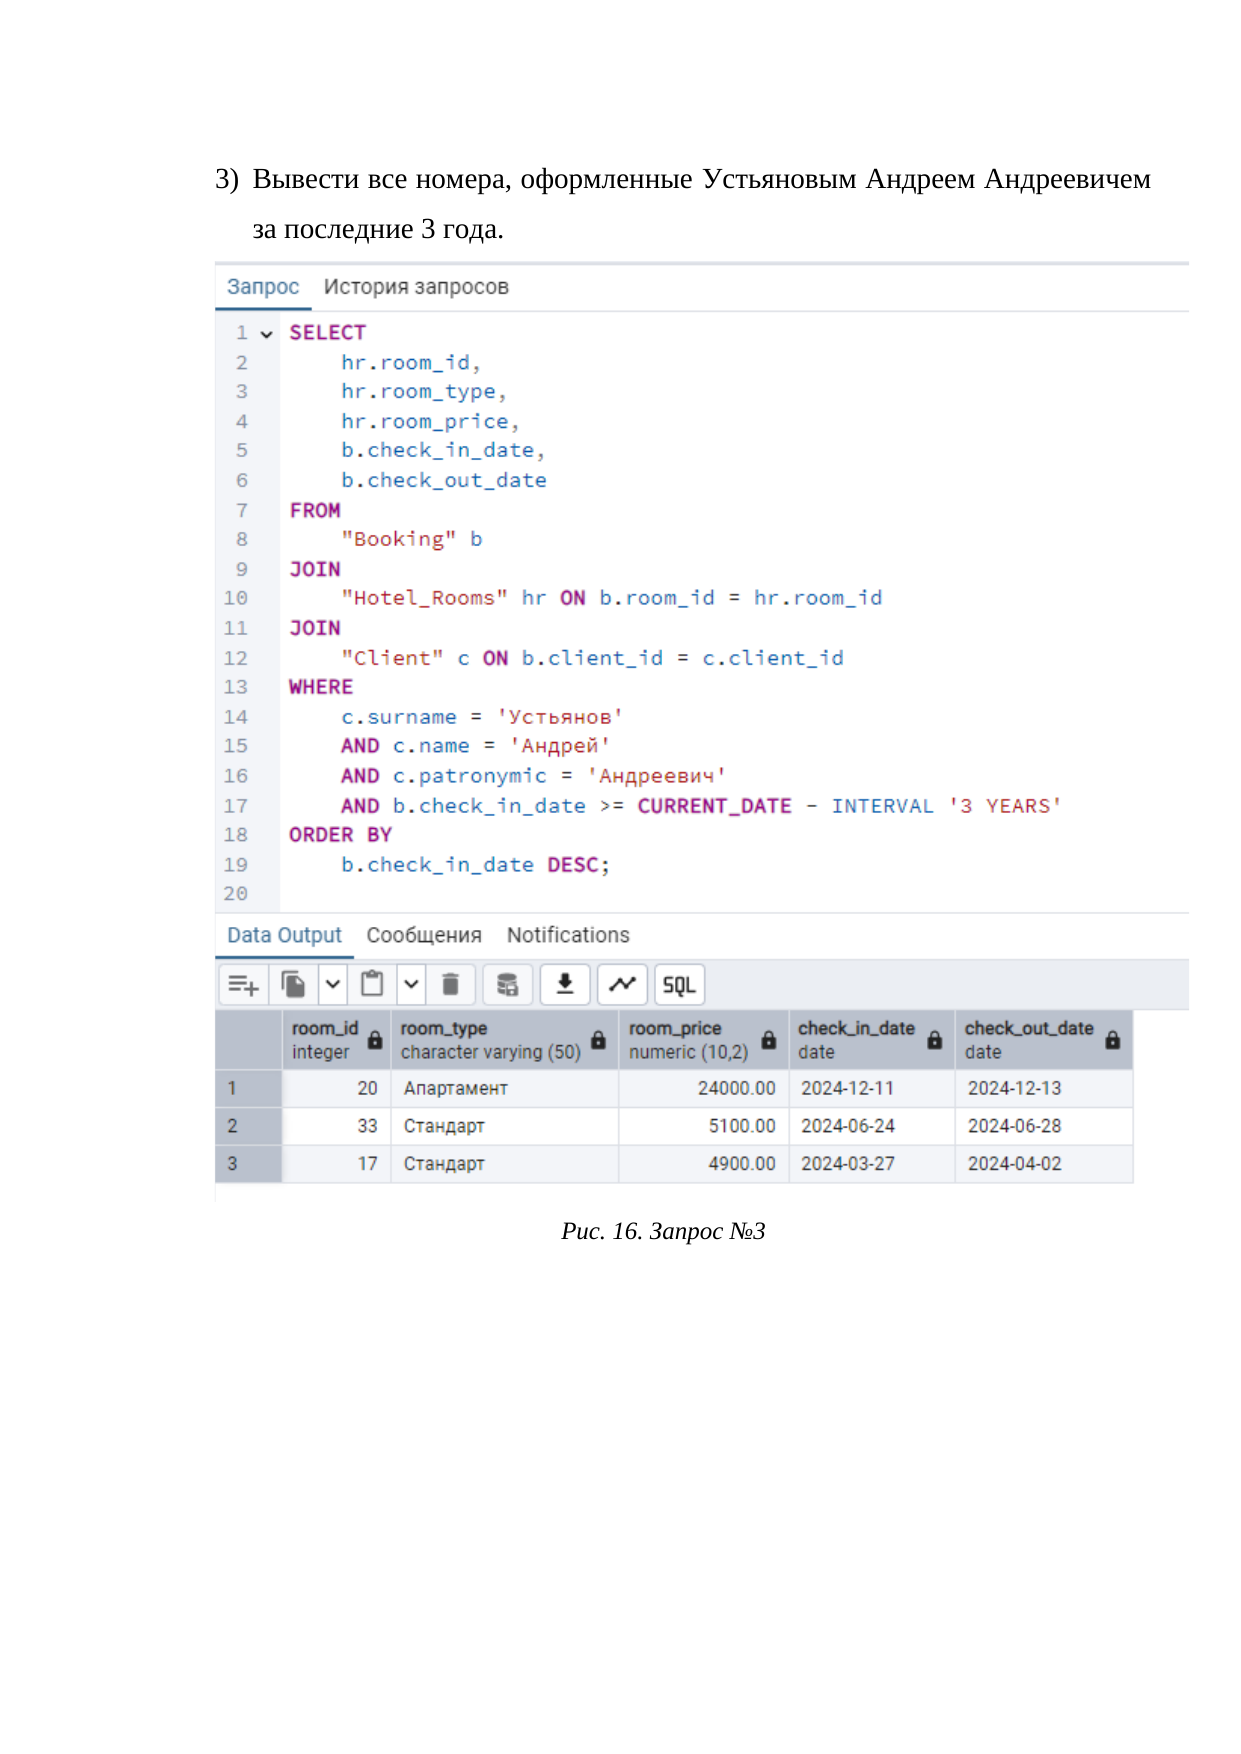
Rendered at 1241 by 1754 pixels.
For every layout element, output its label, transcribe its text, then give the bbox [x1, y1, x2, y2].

list Вывести все номера, оформленные Устьяновым Андреем Андреевичем за последние 3 года. [215, 161, 1152, 245]
text Рис. 16. Запрос №3 [177, 1216, 1152, 1245]
picture [214, 261, 1190, 1202]
